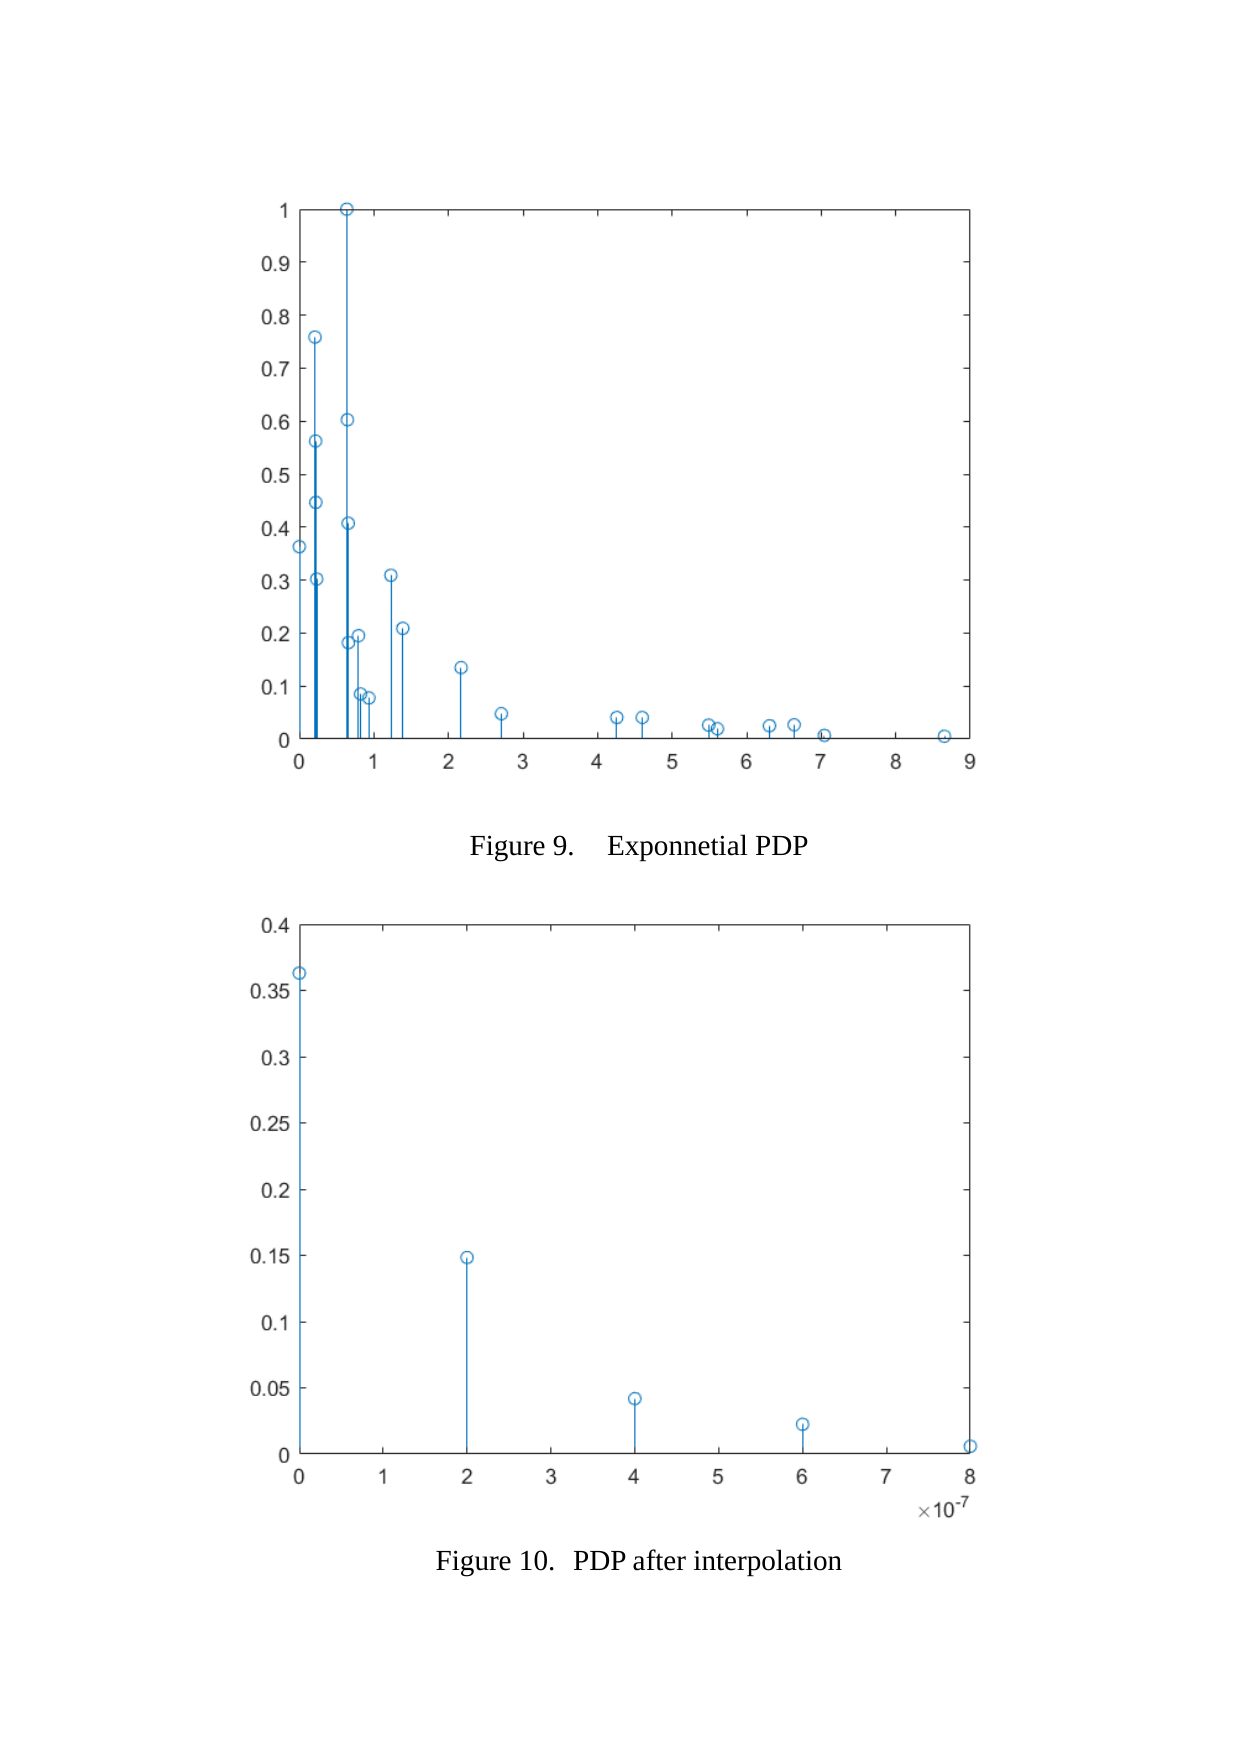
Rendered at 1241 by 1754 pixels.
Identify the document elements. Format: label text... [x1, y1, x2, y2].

list Exponnetial PDP [225, 812, 1053, 877]
picture [187, 162, 1052, 811]
list PDP after interpolation [225, 1527, 1053, 1592]
picture [187, 877, 1052, 1526]
